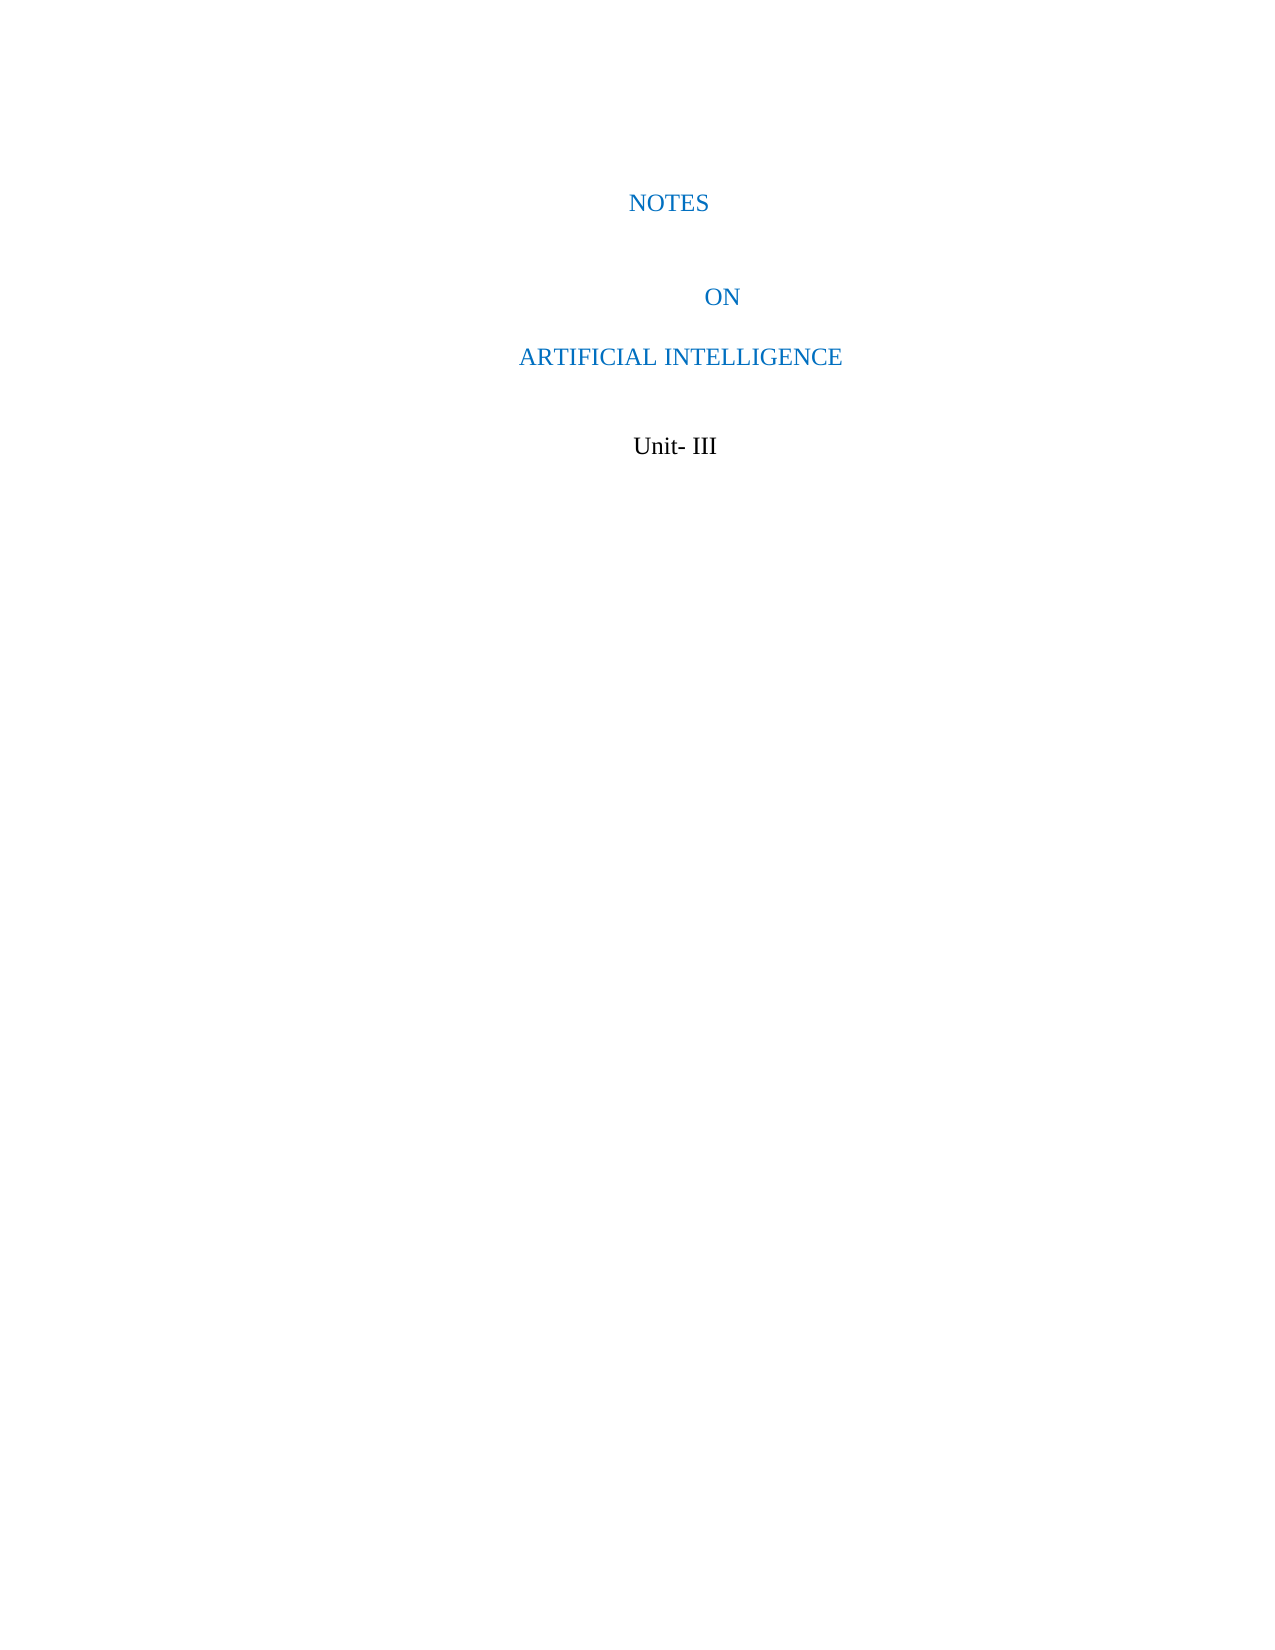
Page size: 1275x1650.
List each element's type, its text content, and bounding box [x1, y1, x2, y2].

text Unit- III [127, 431, 1223, 459]
text ON [142, 282, 1220, 311]
text ARTIFICIAL INTELLIGENCE [142, 342, 1220, 371]
text NOTES [176, 188, 1081, 217]
